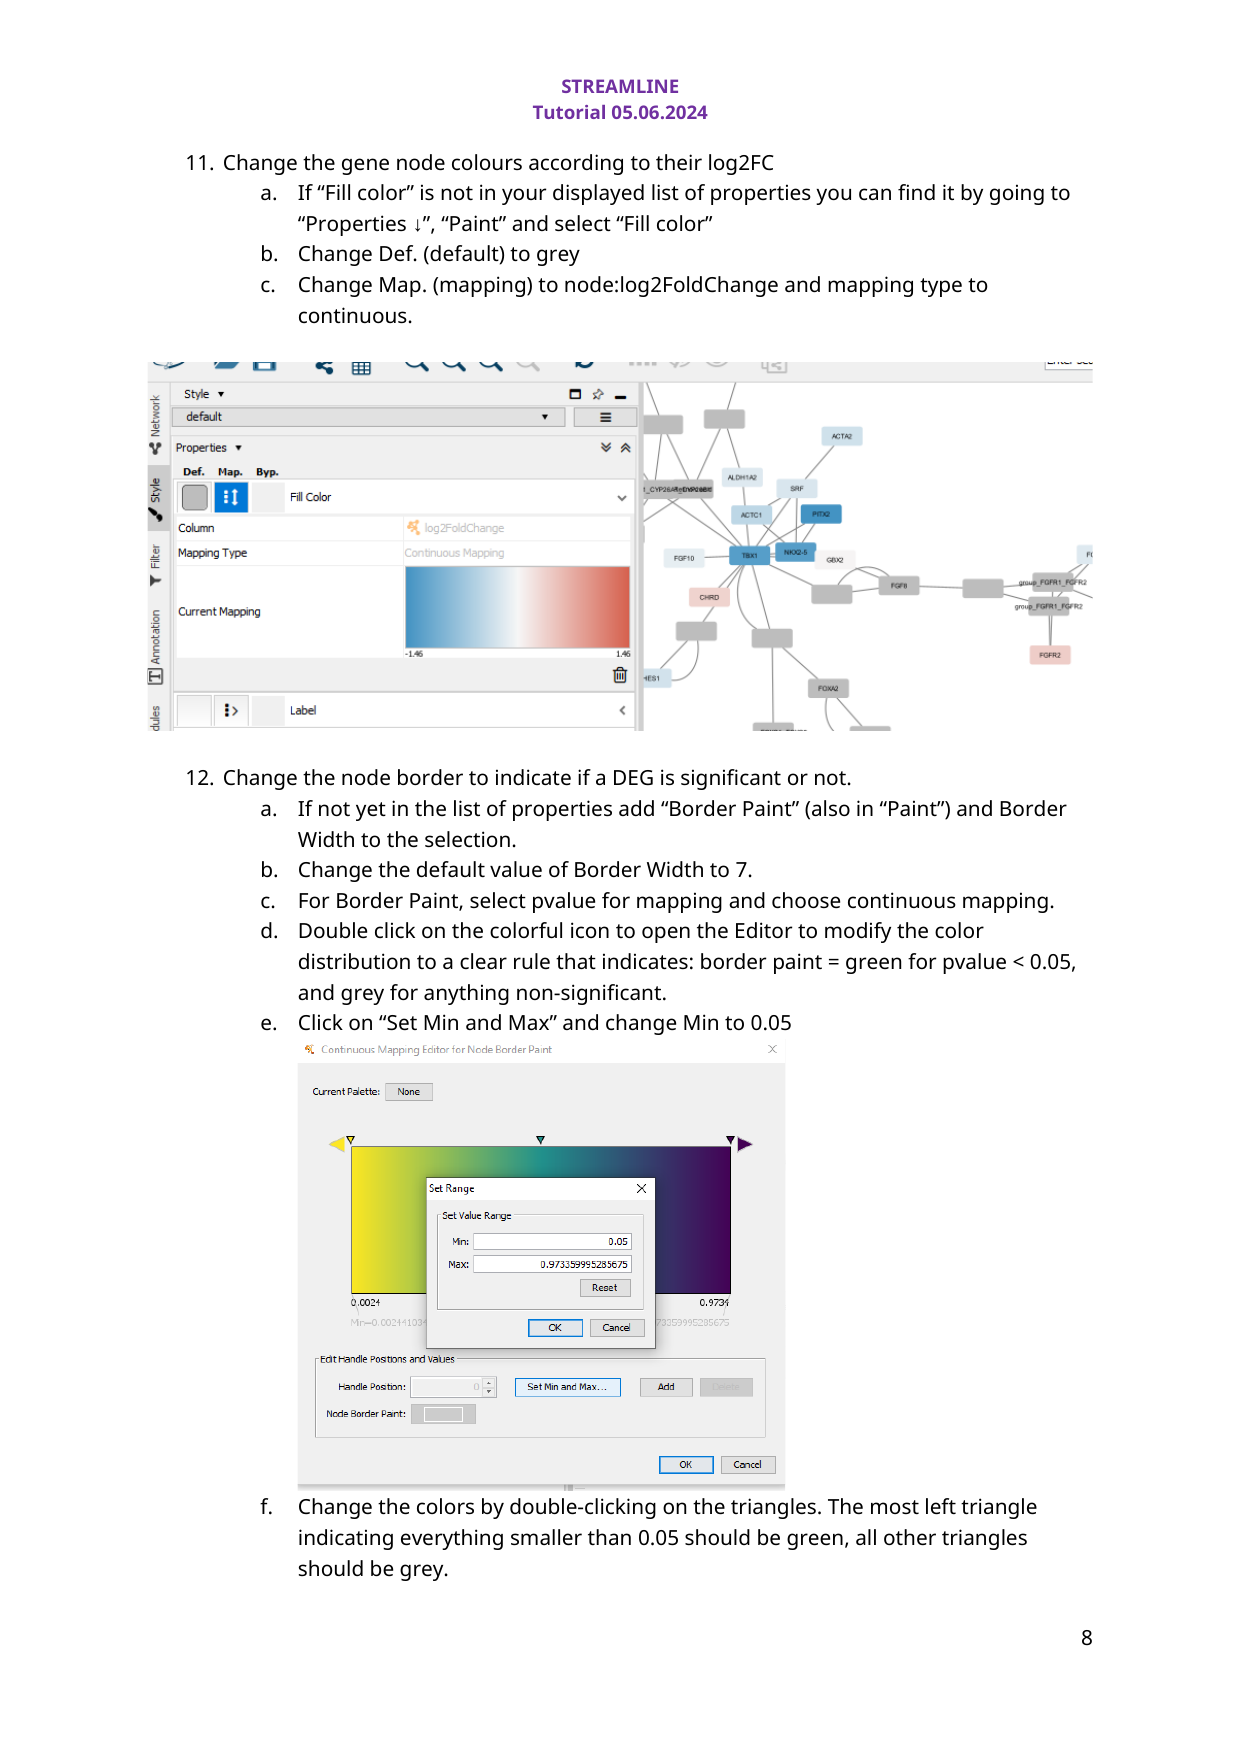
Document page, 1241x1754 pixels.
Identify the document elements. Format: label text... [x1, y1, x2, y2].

picture [297, 1039, 786, 1491]
list Double click on the colorful icon to open the Editor to modify the color distribution to a clear rule that indicates: border paint = green for pvalue < 0.05, and grey for anything non-significant. [260, 917, 1093, 1006]
list Change Def. (default) to grey [260, 239, 1093, 268]
picture [147, 362, 1093, 731]
list Change the node border to indicate if a DEG is significant or not. [185, 763, 1093, 792]
list For Border Paint, select pvalue for mapping and choose continuous mapping. [260, 886, 1093, 914]
list If “Fill color” is not in your displayed list of properties you can find it by going to “Properties ↓”, “Paint” and select “Fill color” [260, 178, 1093, 237]
list If not yet in the list of properties add “Border Paint” (also in “Paint”) and Border Width to the selection. [260, 794, 1093, 853]
list Change Map. (mapping) to node:log2FoldChange and mapping type to continuous. [260, 270, 1093, 329]
list Change the colors by double-clicking on the triangles. The most left triangle indicating everything smaller than 0.05 should be green, all other triangles should be grey. [260, 1492, 1093, 1582]
list Change the default value of Border Width to 7. [260, 855, 1093, 884]
list Change the gene node colours according to their log2FC [185, 148, 1093, 176]
